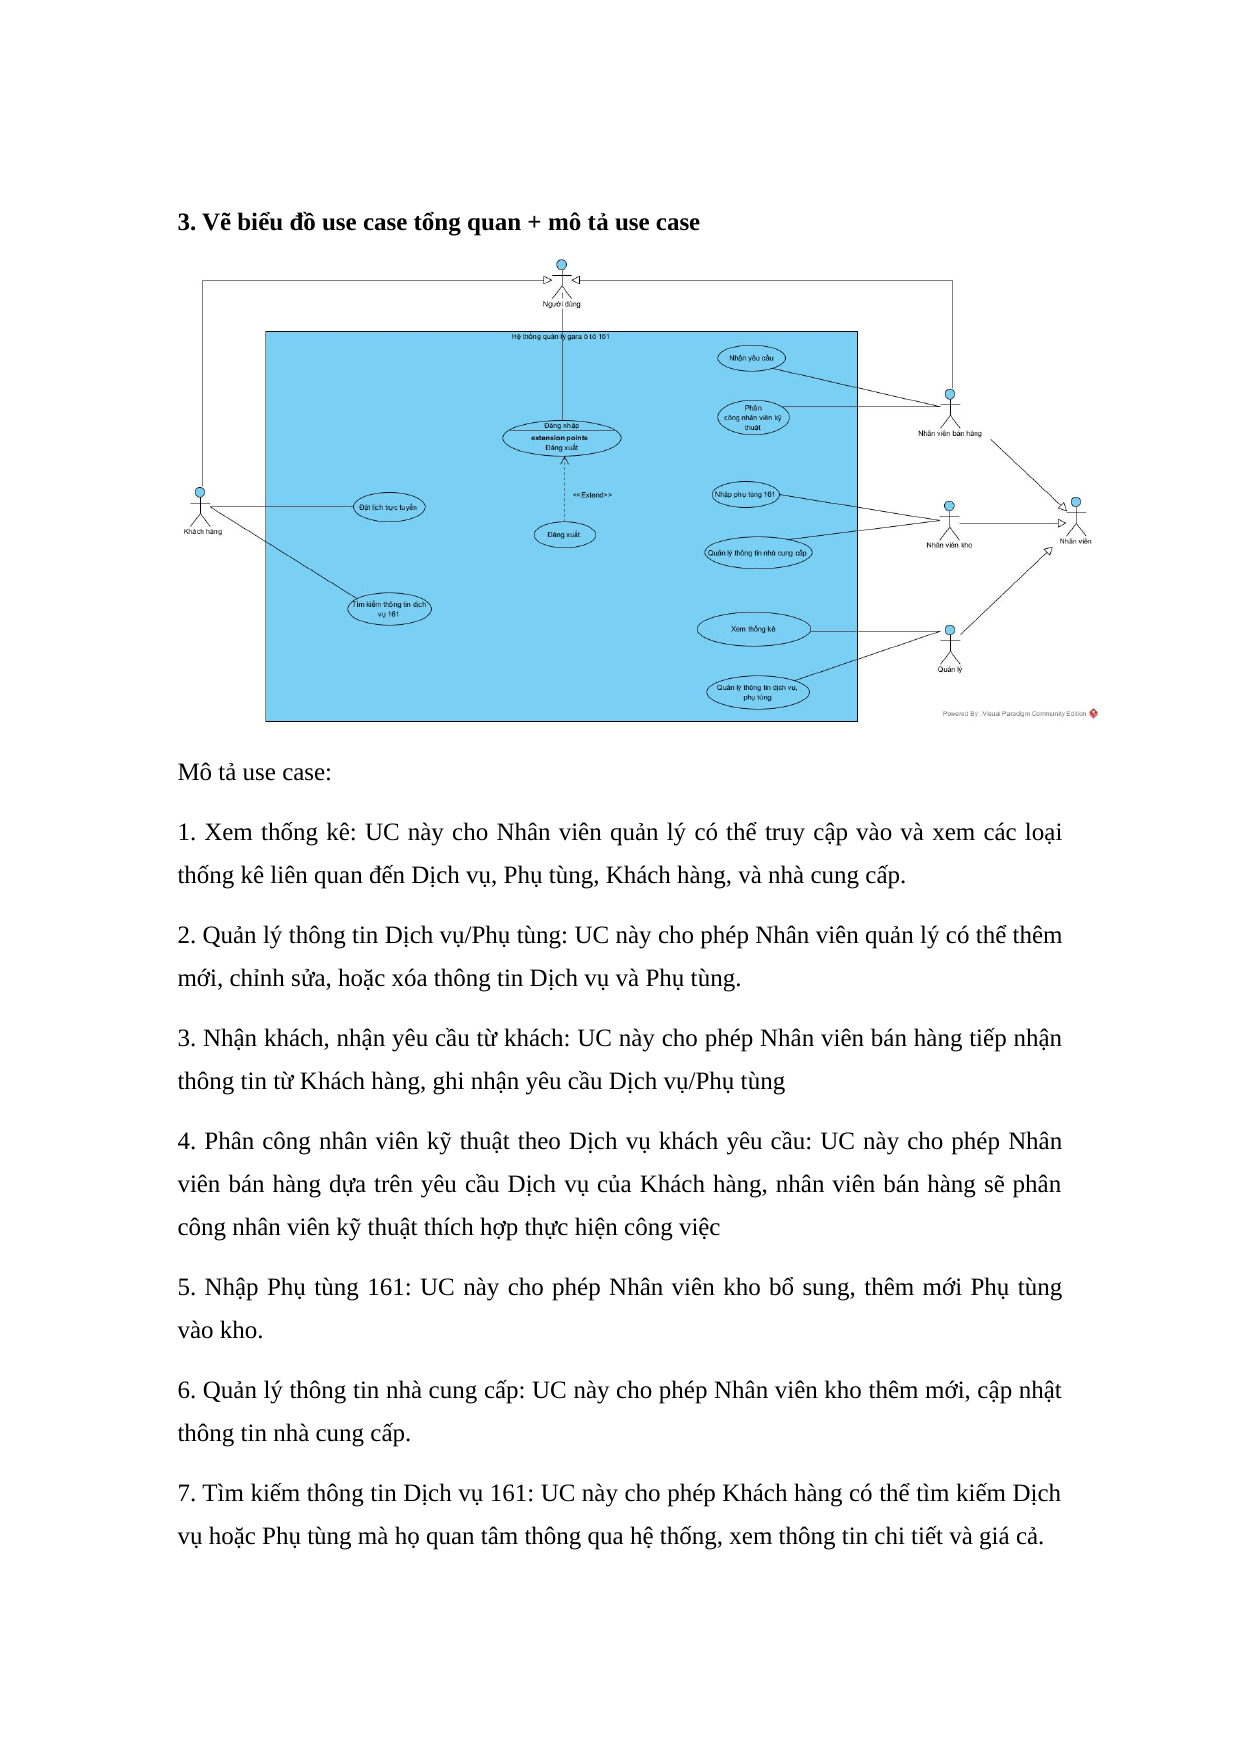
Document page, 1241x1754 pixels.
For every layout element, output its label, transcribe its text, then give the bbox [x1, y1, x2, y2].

text 7. Tìm kiếm thông tin Dịch vụ 161: UC này cho phép Khách hàng có thể tìm kiếm Dịch vụ hoặc Phụ tùng mà họ quan tâm thông qua hệ thống, xem thông tin chi tiết và giá cả. [177, 1478, 1063, 1549]
text 5. Nhập Phụ tùng 161: UC này cho phép Nhân viên kho bổ sung, thêm mới Phụ tùng vào kho. [177, 1272, 1063, 1344]
text 6. Quản lý thông tin nhà cung cấp: UC này cho phép Nhân viên kho thêm mới, cập nhật thông tin nhà cung cấp. [177, 1375, 1063, 1447]
text 4. Phân công nhân viên kỹ thuật theo Dịch vụ khách yêu cầu: UC này cho phép Nhân viên bán hàng dựa trên yêu cầu Dịch vụ của Khách hàng, nhân viên bán hàng sẽ phân công nhân viên kỹ thuật thích hợp thực hiện công việc [177, 1126, 1063, 1241]
text Mô tả use case: [177, 757, 1063, 786]
text 2. Quản lý thông tin Dịch vụ/Phụ tùng: UC này cho phép Nhân viên quản lý có thể thêm mới, chỉnh sửa, hoặc xóa thông tin Dịch vụ và Phụ tùng. [177, 920, 1063, 992]
subtitle 3. Vẽ biểu đồ use case tổng quan + mô tả use case [177, 207, 1063, 236]
picture [177, 258, 1101, 724]
text 1. Xem thống kê: UC này cho Nhân viên quản lý có thể truy cập vào và xem các loại thống kê liên quan đến Dịch vụ, Phụ tùng, Khách hàng, và nhà cung cấp. [177, 817, 1063, 889]
text 3. Nhận khách, nhận yêu cầu từ khách: UC này cho phép Nhân viên bán hàng tiếp nhận thông tin từ Khách hàng, ghi nhận yêu cầu Dịch vụ/Phụ tùng [177, 1023, 1063, 1095]
